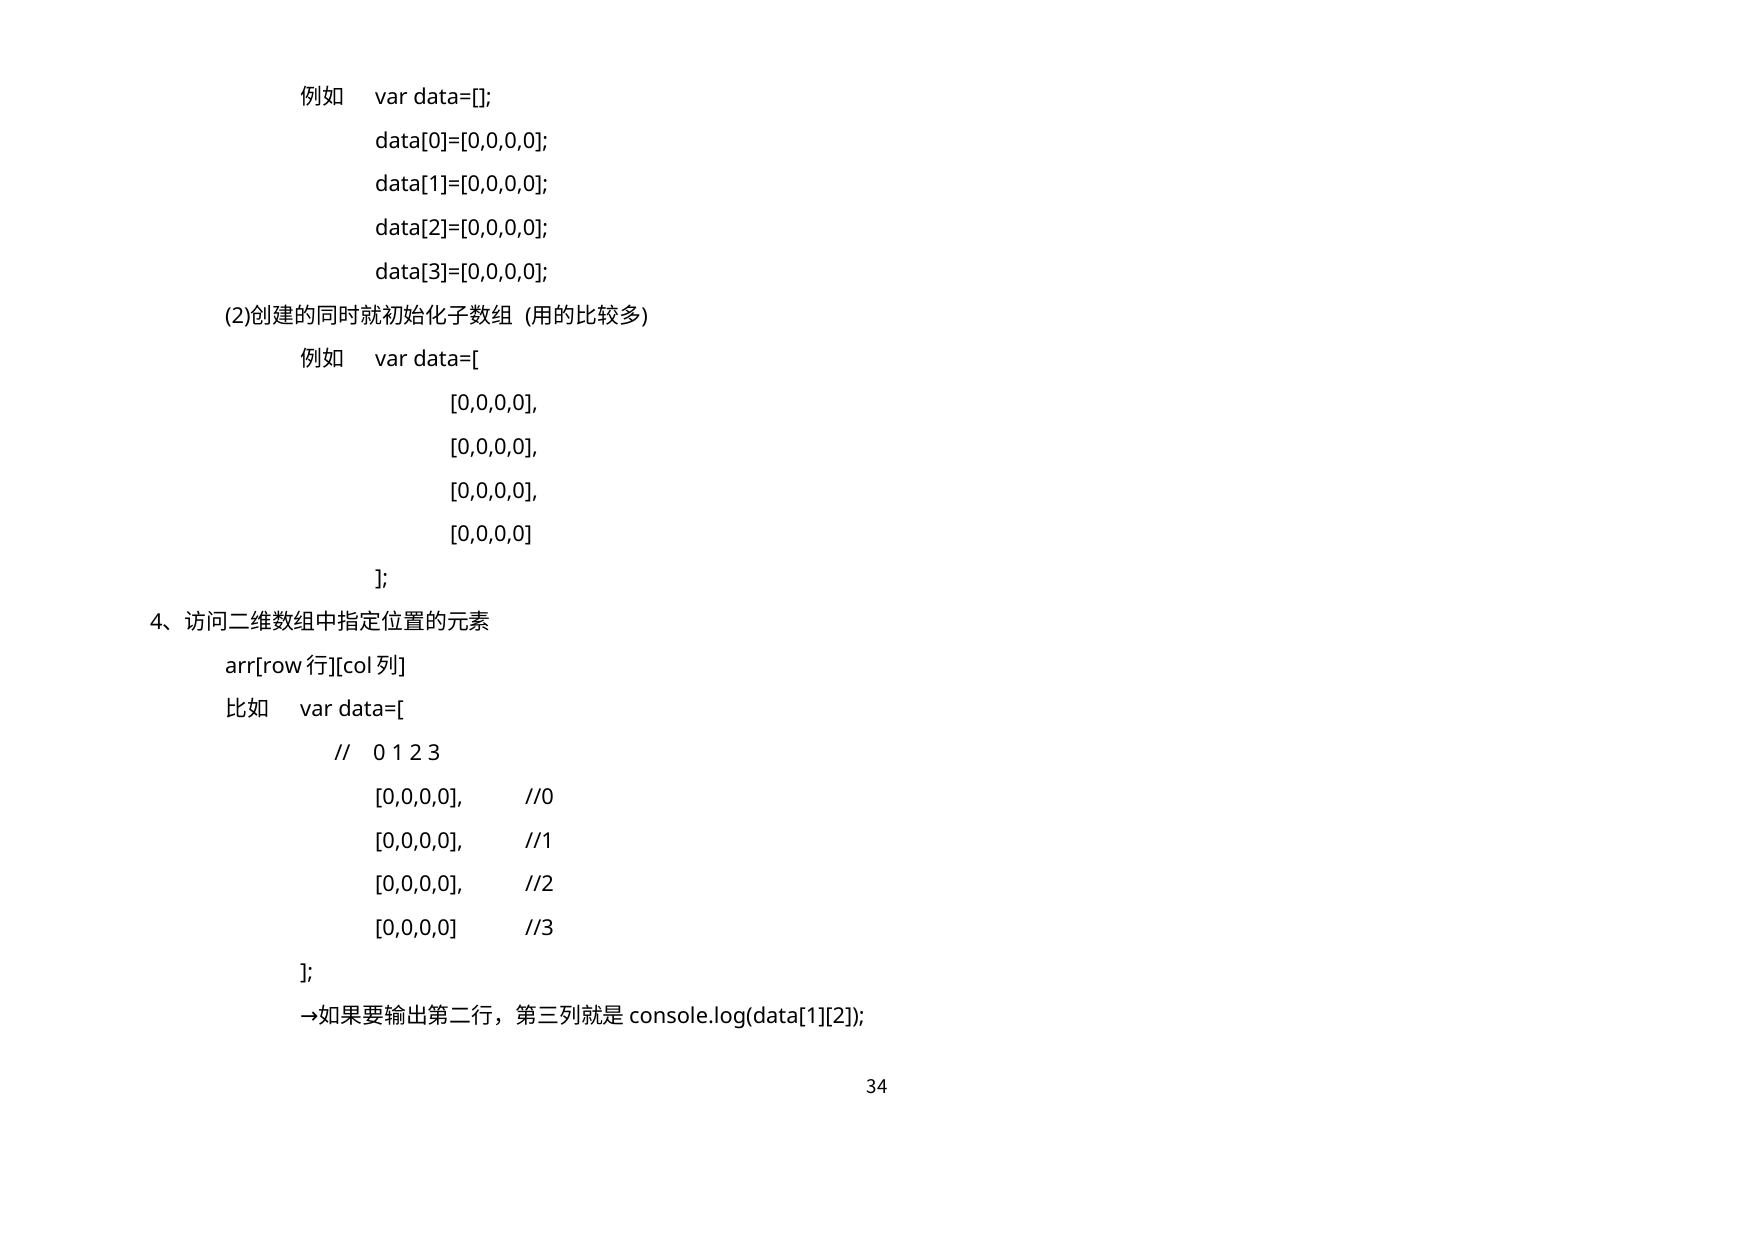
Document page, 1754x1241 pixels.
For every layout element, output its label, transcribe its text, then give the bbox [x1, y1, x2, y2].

text [0,0,0,0] [75, 523, 1679, 546]
text data[0]=[0,0,0,0]; [75, 130, 1679, 153]
text 比如 var data=[ [75, 698, 1679, 721]
text arr[row行][col列] [75, 655, 1679, 678]
text [0,0,0,0], //1 [75, 830, 1679, 853]
text ]; [75, 567, 1679, 590]
text 4、访问二维数组中指定位置的元素 [75, 611, 1679, 634]
text [0,0,0,0], //0 [75, 786, 1679, 809]
text →如果要输出第二行，第三列就是console.log(data[1][2]); [75, 1005, 1679, 1028]
text 例如 var data=[]; [75, 86, 1679, 109]
text data[2]=[0,0,0,0]; [75, 217, 1679, 240]
text ]; [75, 961, 1679, 984]
text [0,0,0,0], //2 [75, 873, 1679, 896]
text (2)创建的同时就初始化子数组 (用的比较多) [75, 305, 1679, 328]
text // 0 1 2 3 [75, 742, 1679, 765]
text [0,0,0,0], [75, 436, 1679, 459]
text data[1]=[0,0,0,0]; [75, 173, 1679, 196]
text data[3]=[0,0,0,0]; [75, 261, 1679, 284]
text [0,0,0,0], [75, 392, 1679, 415]
text 例如 var data=[ [75, 348, 1679, 371]
text [0,0,0,0] //3 [75, 917, 1679, 940]
text [0,0,0,0], [75, 480, 1679, 503]
